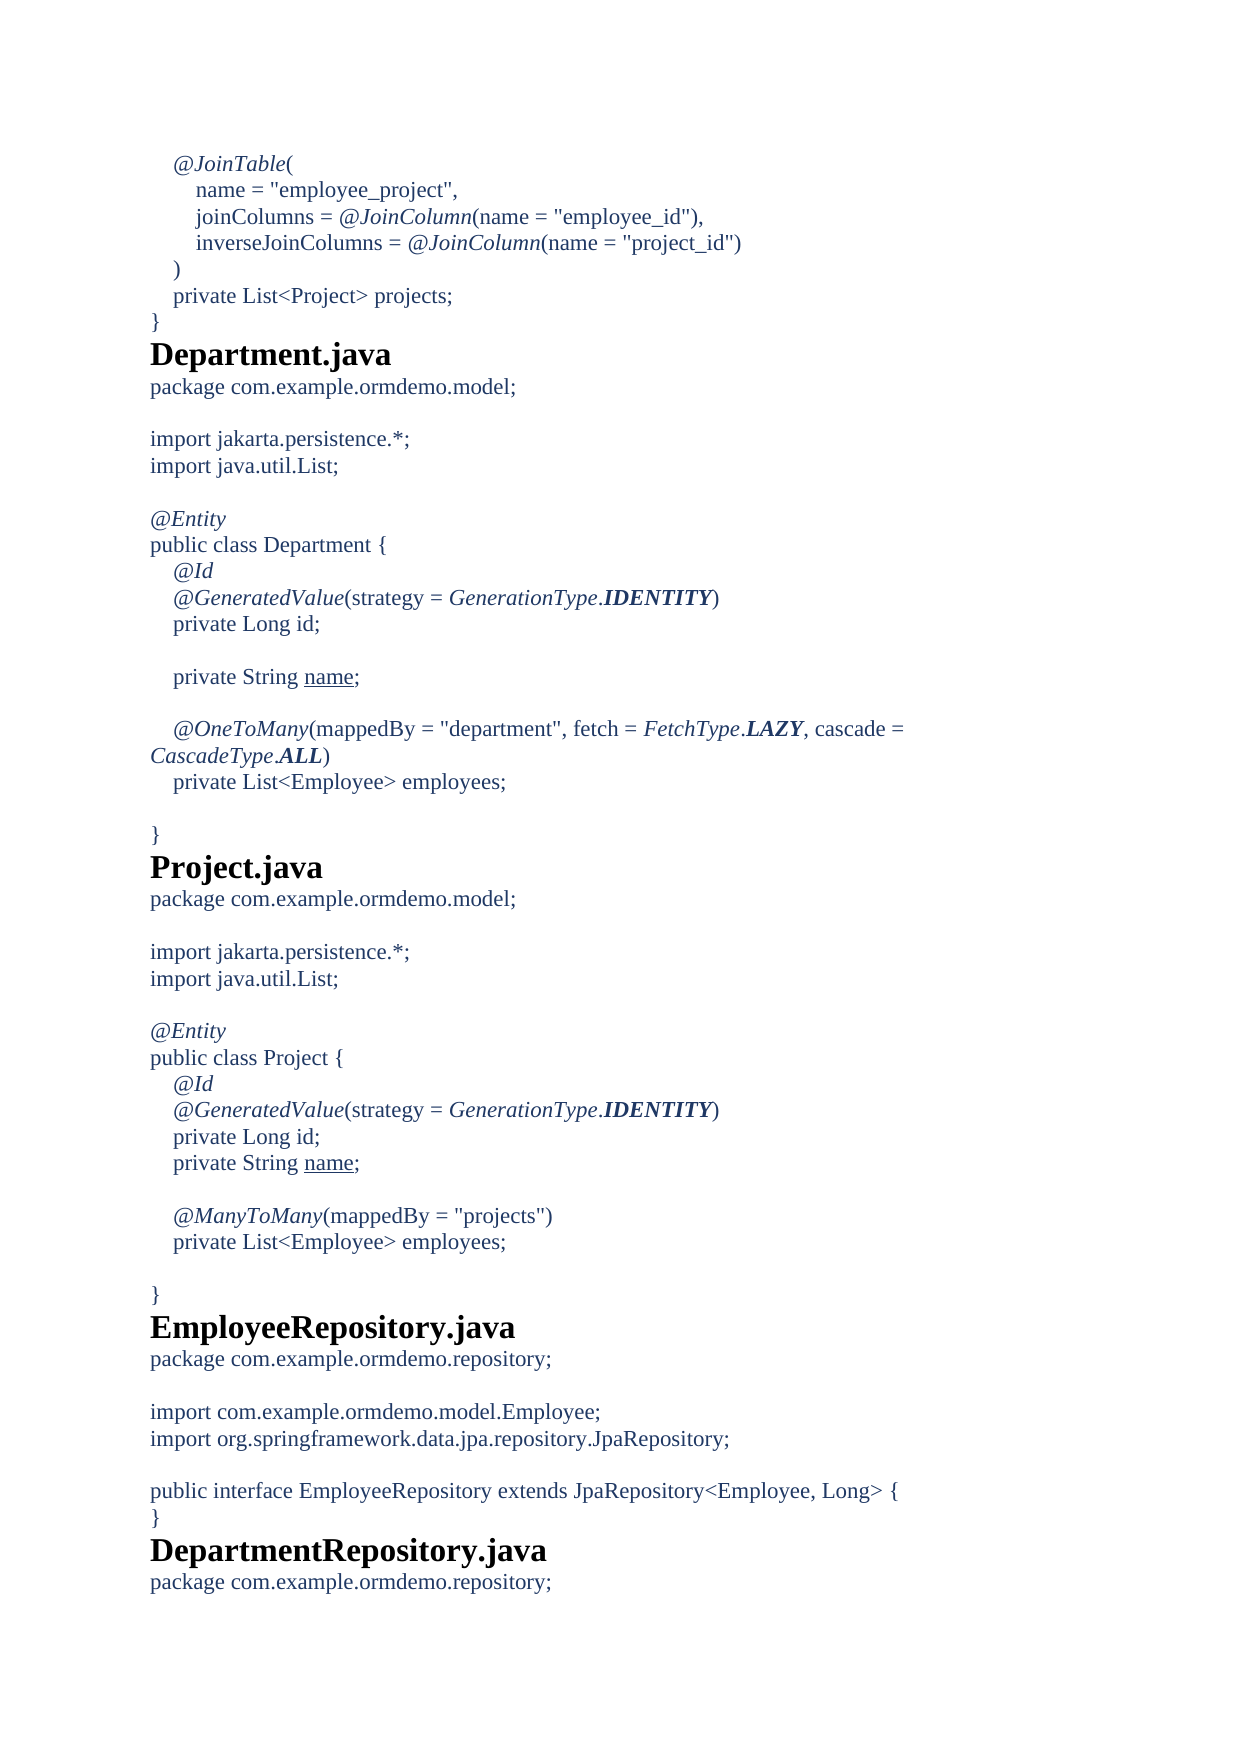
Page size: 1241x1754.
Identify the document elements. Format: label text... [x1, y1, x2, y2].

text @Id [150, 557, 1090, 584]
text } [150, 821, 1090, 847]
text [150, 1424, 1090, 1451]
text EmployeeRepository.java [150, 1307, 1090, 1346]
text import jakarta.persistence.*; [150, 938, 1090, 964]
text private String name; [150, 1149, 1090, 1175]
text package com.example.ormdemo.model; [150, 886, 1090, 912]
text private List<Employee> employees; [150, 768, 1090, 794]
text @Entity [150, 1017, 1090, 1044]
text private Long id; [150, 610, 1090, 636]
text inverseJoinColumns = @JoinColumn(name = "project_id") [150, 229, 1090, 255]
text @ManyToMany(mappedBy = "projects") [150, 1202, 1090, 1228]
text import jakarta.persistence.*; [150, 426, 1090, 452]
text private List<Employee> employees; [150, 1228, 1090, 1254]
text DepartmentRepository.java [150, 1530, 1090, 1568]
text package com.example.ormdemo.repository; [150, 1568, 1090, 1595]
text } [150, 1504, 1090, 1530]
text public class Department { [150, 531, 1090, 557]
text Project.java [150, 847, 1090, 886]
text private Long id; [150, 1123, 1090, 1149]
text private String name; [150, 663, 1090, 689]
text package com.example.ormdemo.model; [150, 373, 1090, 399]
text public class Project { [150, 1044, 1090, 1070]
text joinColumns = @JoinColumn(name = "employee_id"), [150, 203, 1090, 229]
text @OneToMany(mappedBy = "department", fetch = FetchType.LAZY, cascade = CascadeType.ALL) [150, 715, 1090, 768]
text public interface EmployeeRepository extends JpaRepository<Employee, Long> { [150, 1477, 1090, 1504]
text } [150, 308, 1090, 334]
text Department.java [150, 334, 1090, 373]
text @GeneratedValue(strategy = GenerationType.IDENTITY) [150, 584, 1090, 610]
text ) [150, 255, 1090, 282]
text import com.example.ormdemo.model.Employee; [150, 1398, 1090, 1424]
text package com.example.ormdemo.repository; [150, 1346, 1090, 1372]
text @GeneratedValue(strategy = GenerationType.IDENTITY) [150, 1096, 1090, 1123]
text import java.util.List; [150, 452, 1090, 478]
text name = "employee_project", [150, 176, 1090, 203]
text private List<Project> projects; [150, 282, 1090, 308]
text import java.util.List; [150, 964, 1090, 991]
text @JoinTable( [150, 150, 1090, 176]
text } [150, 1281, 1090, 1307]
text @Entity [150, 504, 1090, 531]
text @Id [150, 1070, 1090, 1096]
